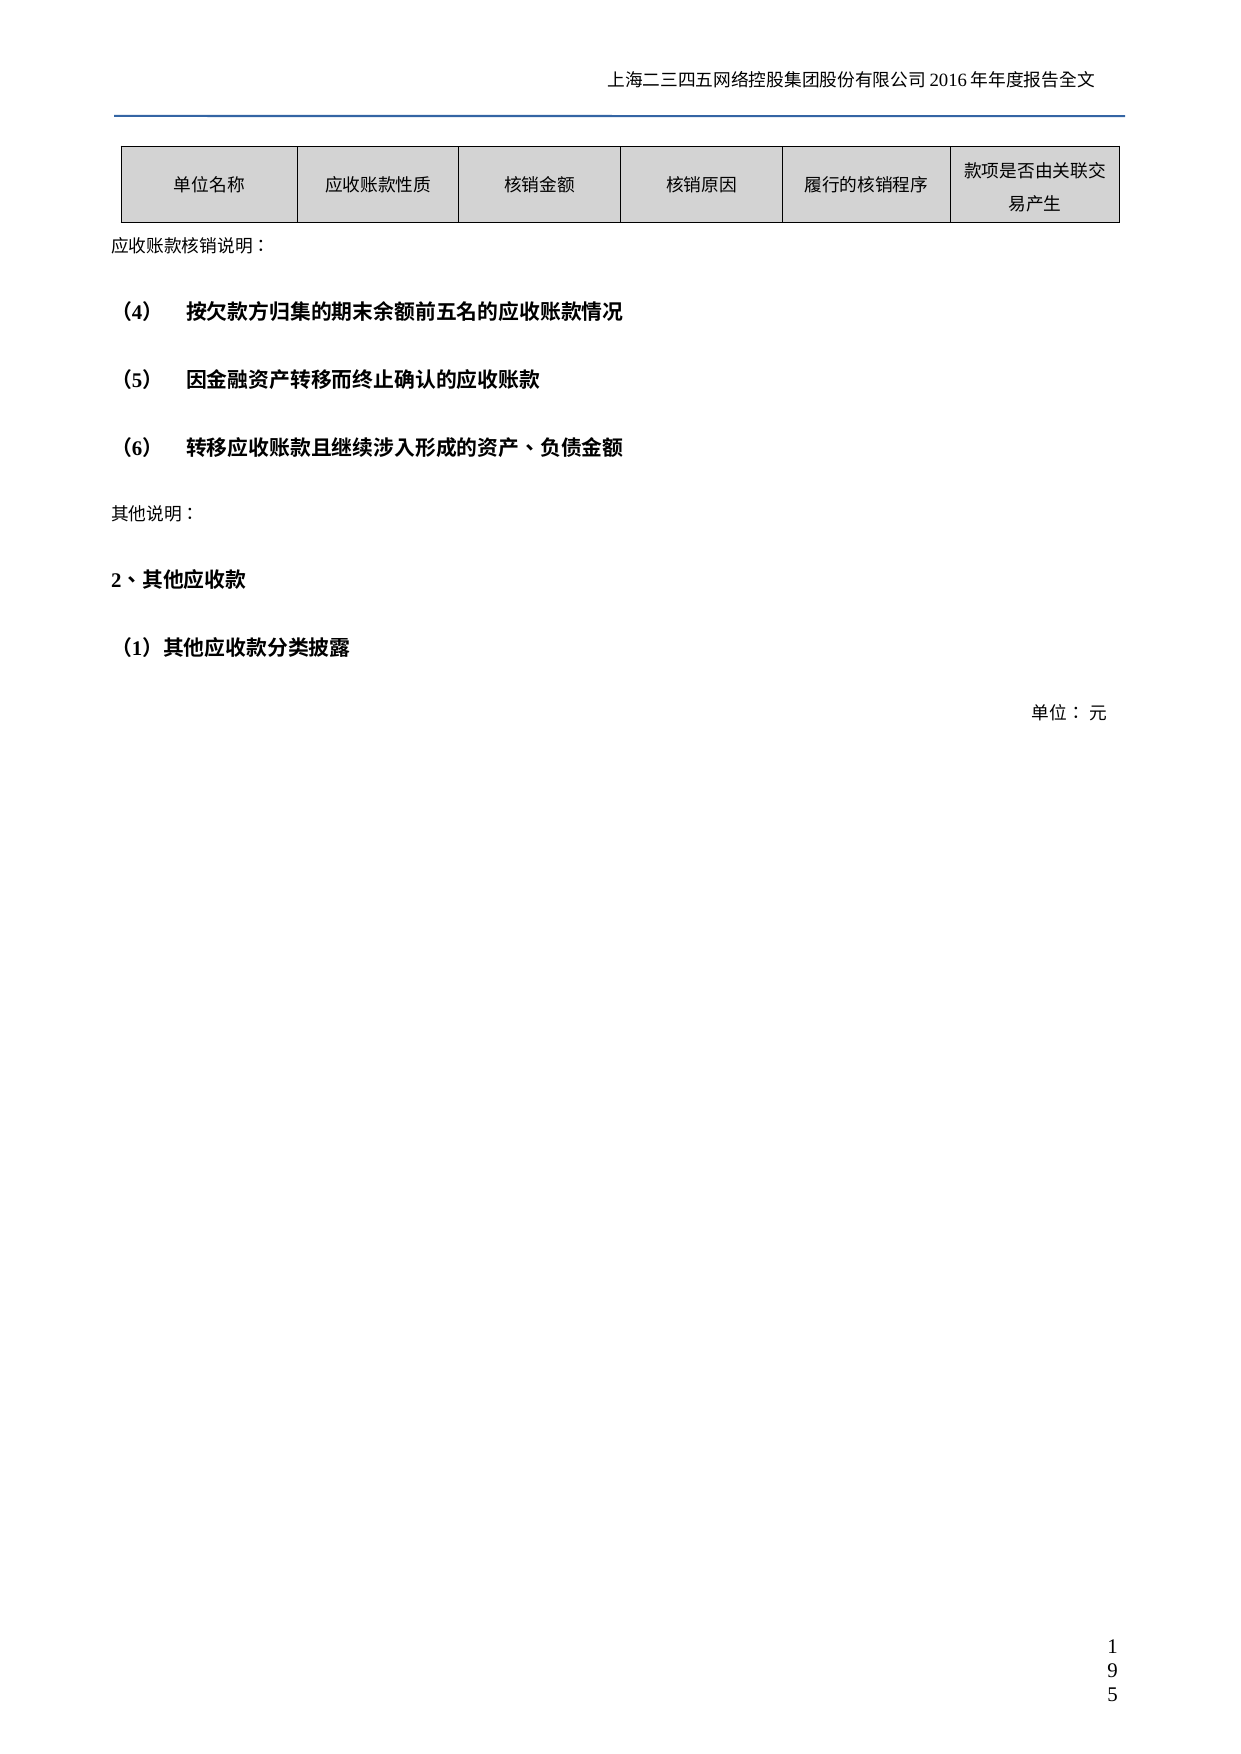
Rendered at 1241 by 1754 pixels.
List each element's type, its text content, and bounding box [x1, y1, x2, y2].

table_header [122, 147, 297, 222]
text （5） 因金融资产转移而终止确认的应收账款 [111, 365, 1129, 393]
text 其他说明： [111, 501, 1129, 525]
text 2、其他应收款 [111, 565, 1129, 593]
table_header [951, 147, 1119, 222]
text 应收账款核销说明： [111, 233, 1129, 257]
text （1）其他应收款分类披露 [111, 633, 1129, 661]
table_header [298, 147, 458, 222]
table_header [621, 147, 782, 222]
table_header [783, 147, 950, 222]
text （6） 转移应收账款且继续涉入形成的资产、负债金额 [111, 433, 1129, 461]
text （4） 按欠款方归集的期末余额前五名的应收账款情况 [111, 297, 1129, 325]
text 单位： 元 [1032, 701, 1129, 725]
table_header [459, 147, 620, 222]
